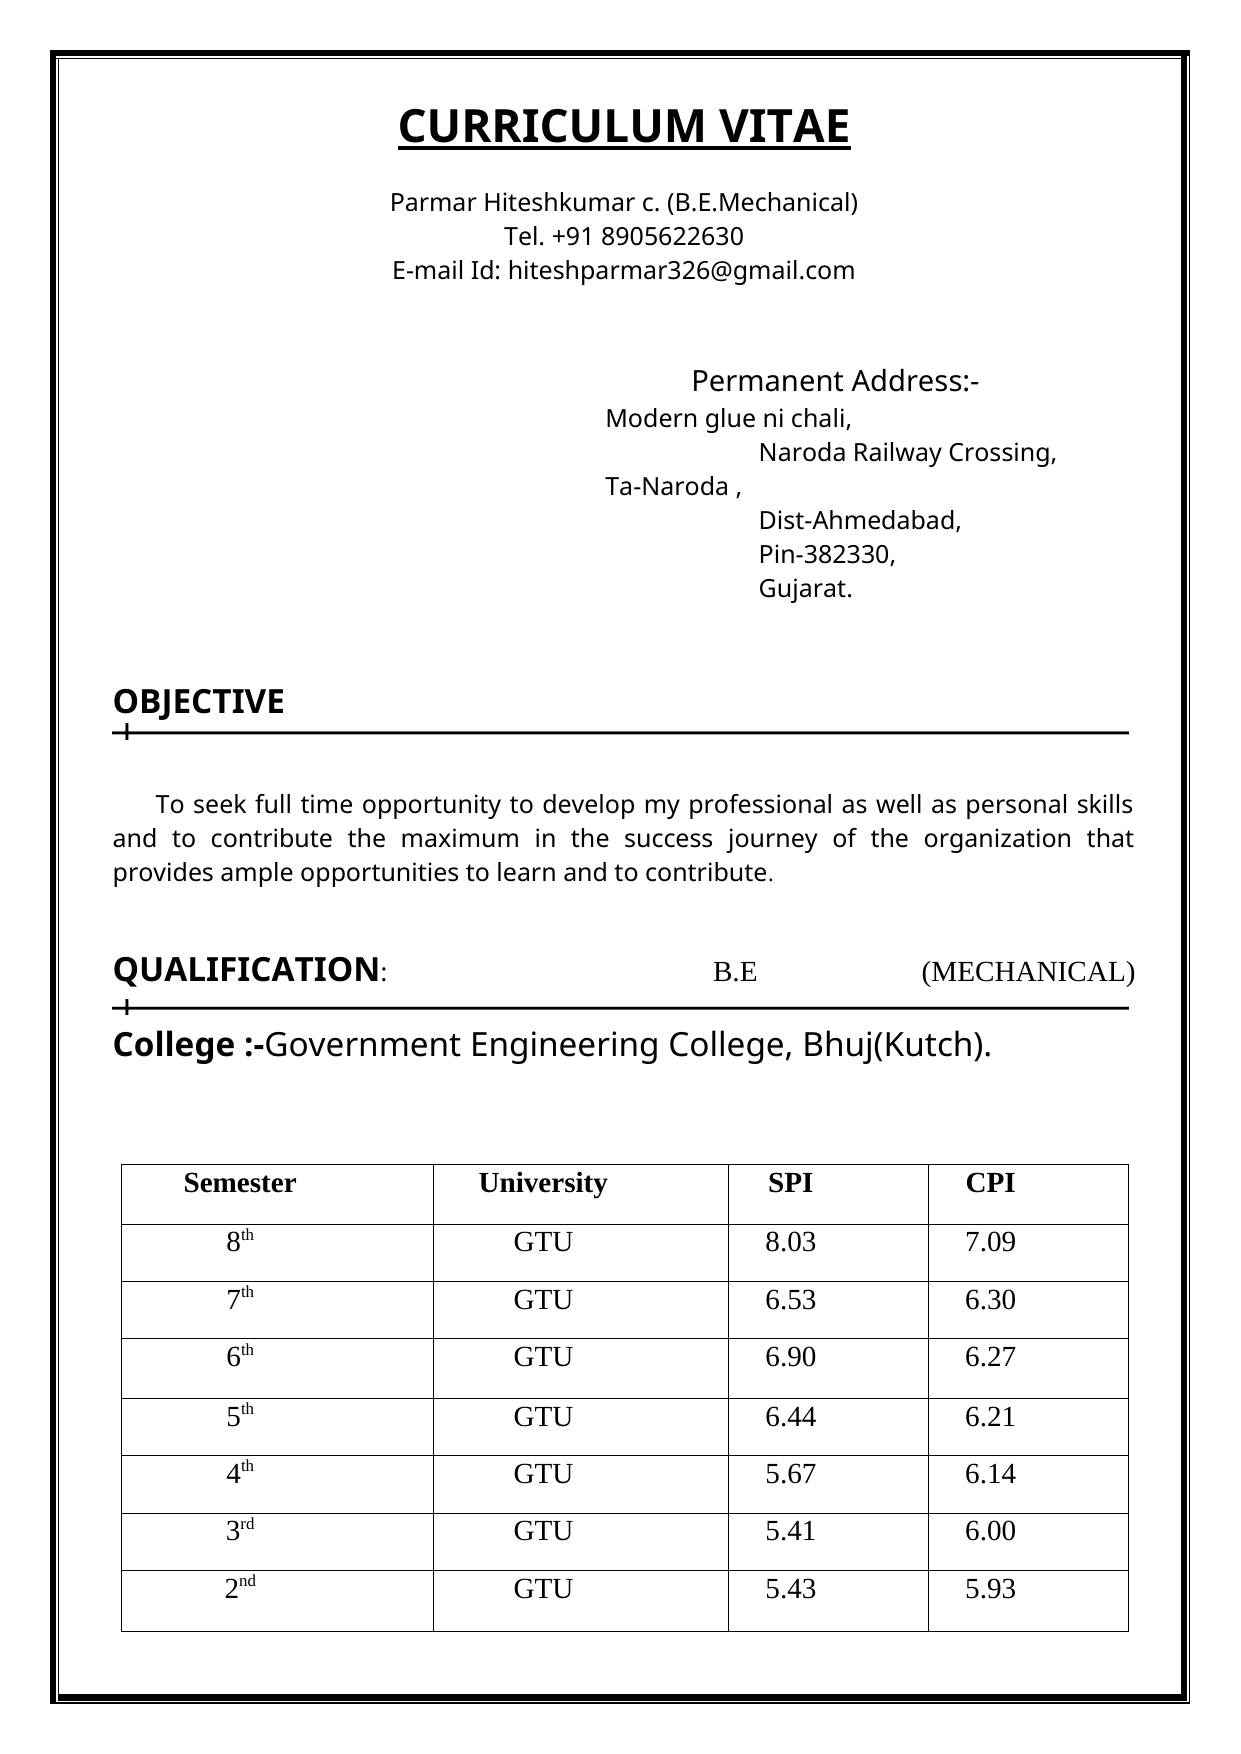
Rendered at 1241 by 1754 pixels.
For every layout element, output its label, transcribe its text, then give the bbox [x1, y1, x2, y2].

table_header University [434, 1165, 728, 1223]
table_cell GTU [434, 1225, 728, 1281]
table_cell 4th [122, 1456, 433, 1512]
text Modern glue ni chali, [112, 400, 1135, 434]
table_cell 3rd [122, 1514, 433, 1570]
picture [112, 999, 1129, 1015]
table_cell 6.44 [729, 1399, 928, 1455]
table_cell 6.27 [929, 1339, 1128, 1398]
table_cell GTU [434, 1456, 728, 1512]
picture [112, 723, 1129, 740]
table_cell GTU [434, 1399, 728, 1455]
table_cell 2nd [122, 1571, 433, 1631]
text Parmar Hiteshkumar c. (B.E.Mechanical) [112, 184, 1135, 219]
table_cell 6th [122, 1339, 433, 1398]
text E-mail Id: hiteshparmar326@gmail.com [112, 253, 1135, 287]
table_cell 6.00 [929, 1514, 1128, 1570]
table_cell 5.41 [729, 1514, 928, 1570]
table_cell 5.43 [729, 1571, 928, 1631]
text Ta-Naroda , [112, 468, 1135, 502]
table_cell 5th [122, 1399, 433, 1455]
text Permanent Address:- [112, 361, 1135, 400]
table_cell GTU [434, 1571, 728, 1631]
text Pin-382330, [112, 536, 1135, 571]
text Naroda Railway Crossing, [112, 434, 1135, 468]
table_cell GTU [434, 1339, 728, 1398]
table_cell 6.90 [729, 1339, 928, 1398]
text Gujarat. [112, 571, 1135, 604]
table_header CPI [929, 1165, 1128, 1223]
table_cell GTU [434, 1282, 728, 1338]
text Tel. +91 8905622630 [112, 219, 1135, 253]
table_header Semester [122, 1165, 433, 1223]
title Curriculum Vitae [112, 94, 1135, 156]
table_cell 6.53 [729, 1282, 928, 1338]
table_cell 6.30 [929, 1282, 1128, 1338]
text To seek full time opportunity to develop my professional as well as personal skills and to contribute the maximum in the success journey of the organization that provides ample opportunities to learn and to contribute. [112, 787, 1135, 889]
table_cell 5.67 [729, 1456, 928, 1512]
text Dist-Ahmedabad, [112, 502, 1135, 536]
table_cell GTU [434, 1514, 728, 1570]
table_cell 5.93 [929, 1571, 1128, 1631]
table_cell 6.14 [929, 1456, 1128, 1512]
text OBJECTIVE [112, 678, 1135, 724]
table_cell 8th [122, 1225, 433, 1281]
table_cell 8.03 [729, 1225, 928, 1281]
table_header SPI [729, 1165, 928, 1223]
table_cell 7th [122, 1282, 433, 1338]
table_cell 7.09 [929, 1225, 1128, 1281]
text QUALIFICATION: B.E (MECHANICAL) College :-Government Engineering College, Bhuj(Kutch). [112, 946, 1135, 1066]
table_cell 6.21 [929, 1399, 1128, 1455]
